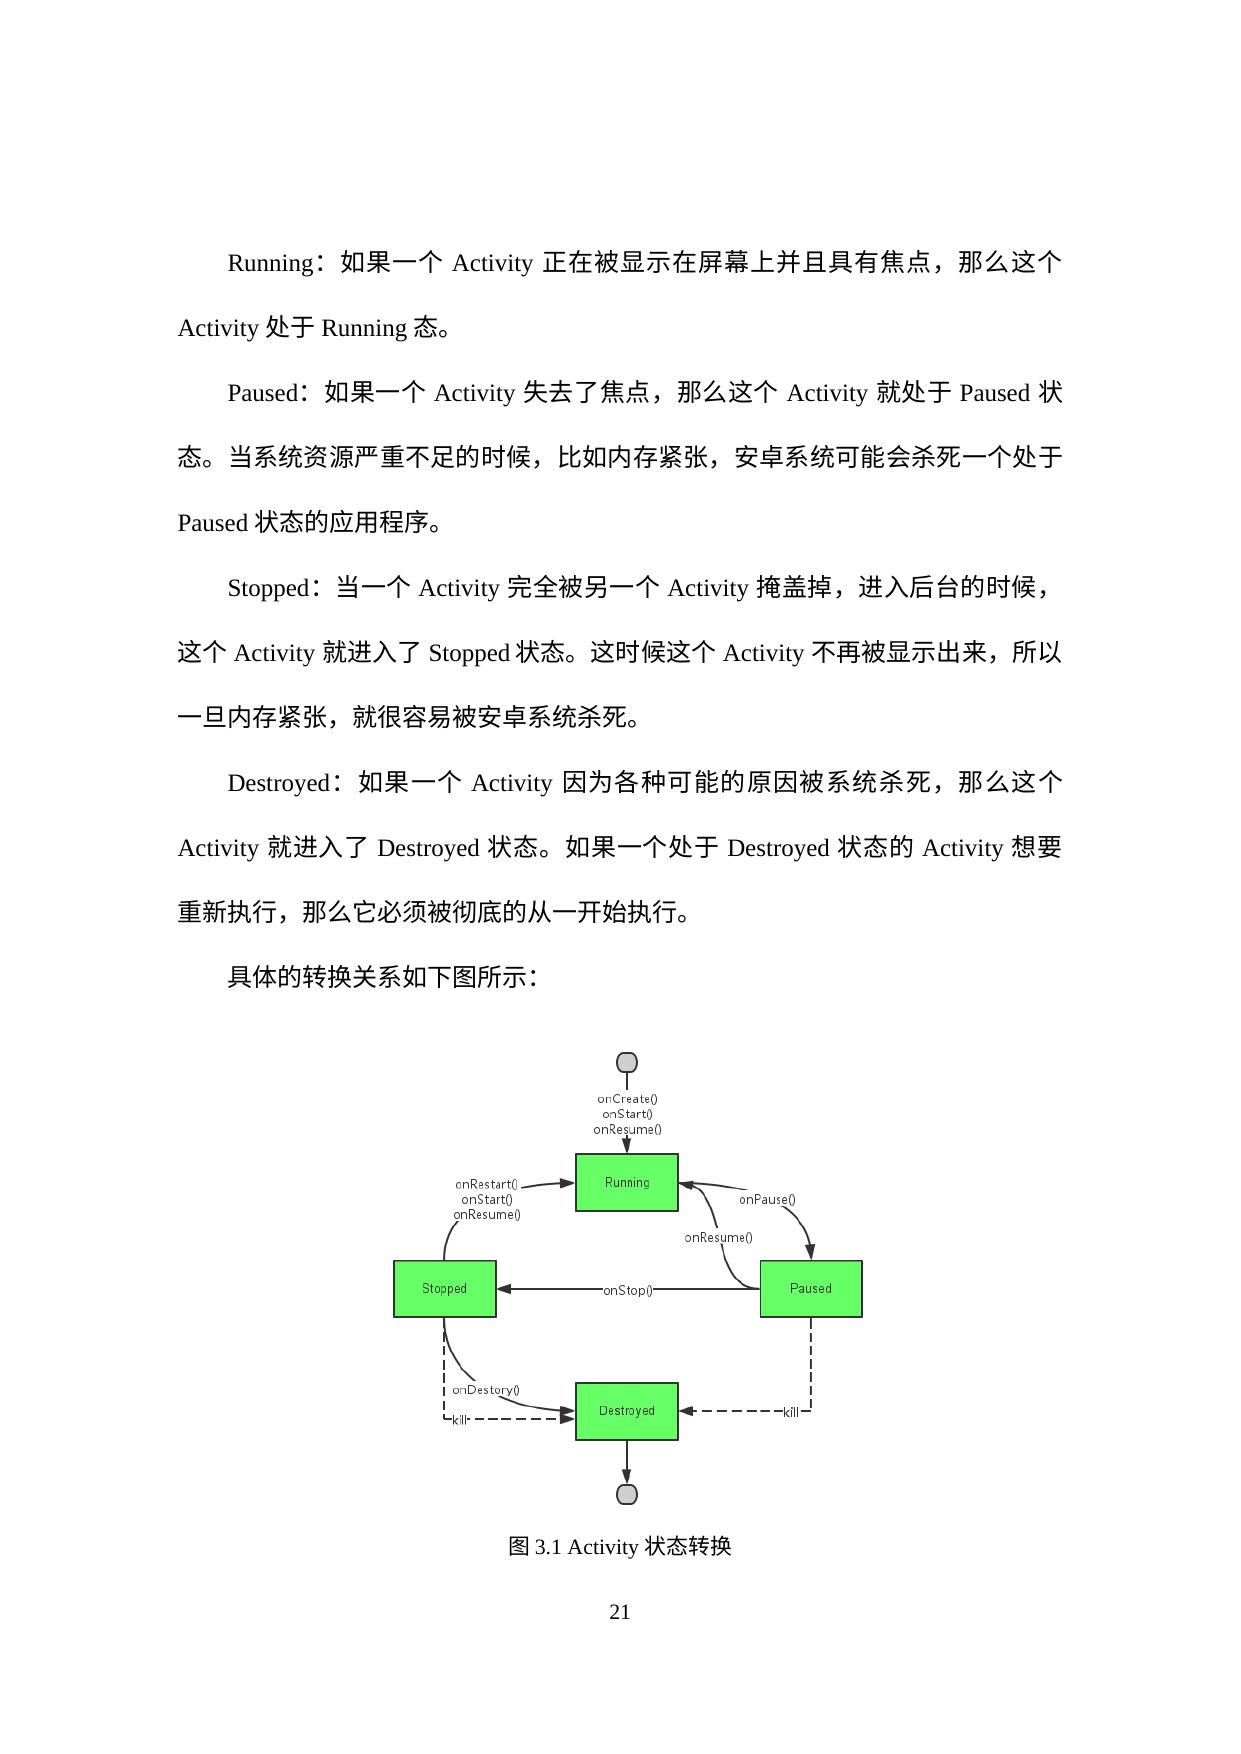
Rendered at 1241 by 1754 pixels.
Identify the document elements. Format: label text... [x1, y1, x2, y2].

text Destroyed：如果一个 Activity 因为各种可能的原因被系统杀死，那么这个 Activity 就进入了 Destroyed 状态。如果一个处于 Destroyed 状态的 Activity 想要重新执行，那么它必须被彻底的从一开始执行。 [177, 748, 1063, 943]
text Paused：如果一个 Activity 失去了焦点，那么这个 Activity 就处于 Paused 状态。当系统资源严重不足的时候，比如内存紧张，安卓系统可能会杀死一个处于 Paused 状态的应用程序。 [177, 358, 1063, 553]
picture [348, 1041, 892, 1521]
text Running：如果一个 Activity 正在被显示在屏幕上并且具有焦点，那么这个 Activity 处于 Running 态。 [177, 228, 1063, 358]
text 具体的转换关系如下图所示： [177, 943, 1063, 1008]
text Stopped：当一个 Activity 完全被另一个 Activity 掩盖掉，进入后台的时候，这个 Activity 就进入了 Stopped状态。这时候这个 Activity 不再被显示出来，所以一旦内存紧张，就很容易被安卓系统杀死。 [177, 553, 1063, 748]
text 图3.1 Activity 状态转换 [177, 1528, 1063, 1561]
